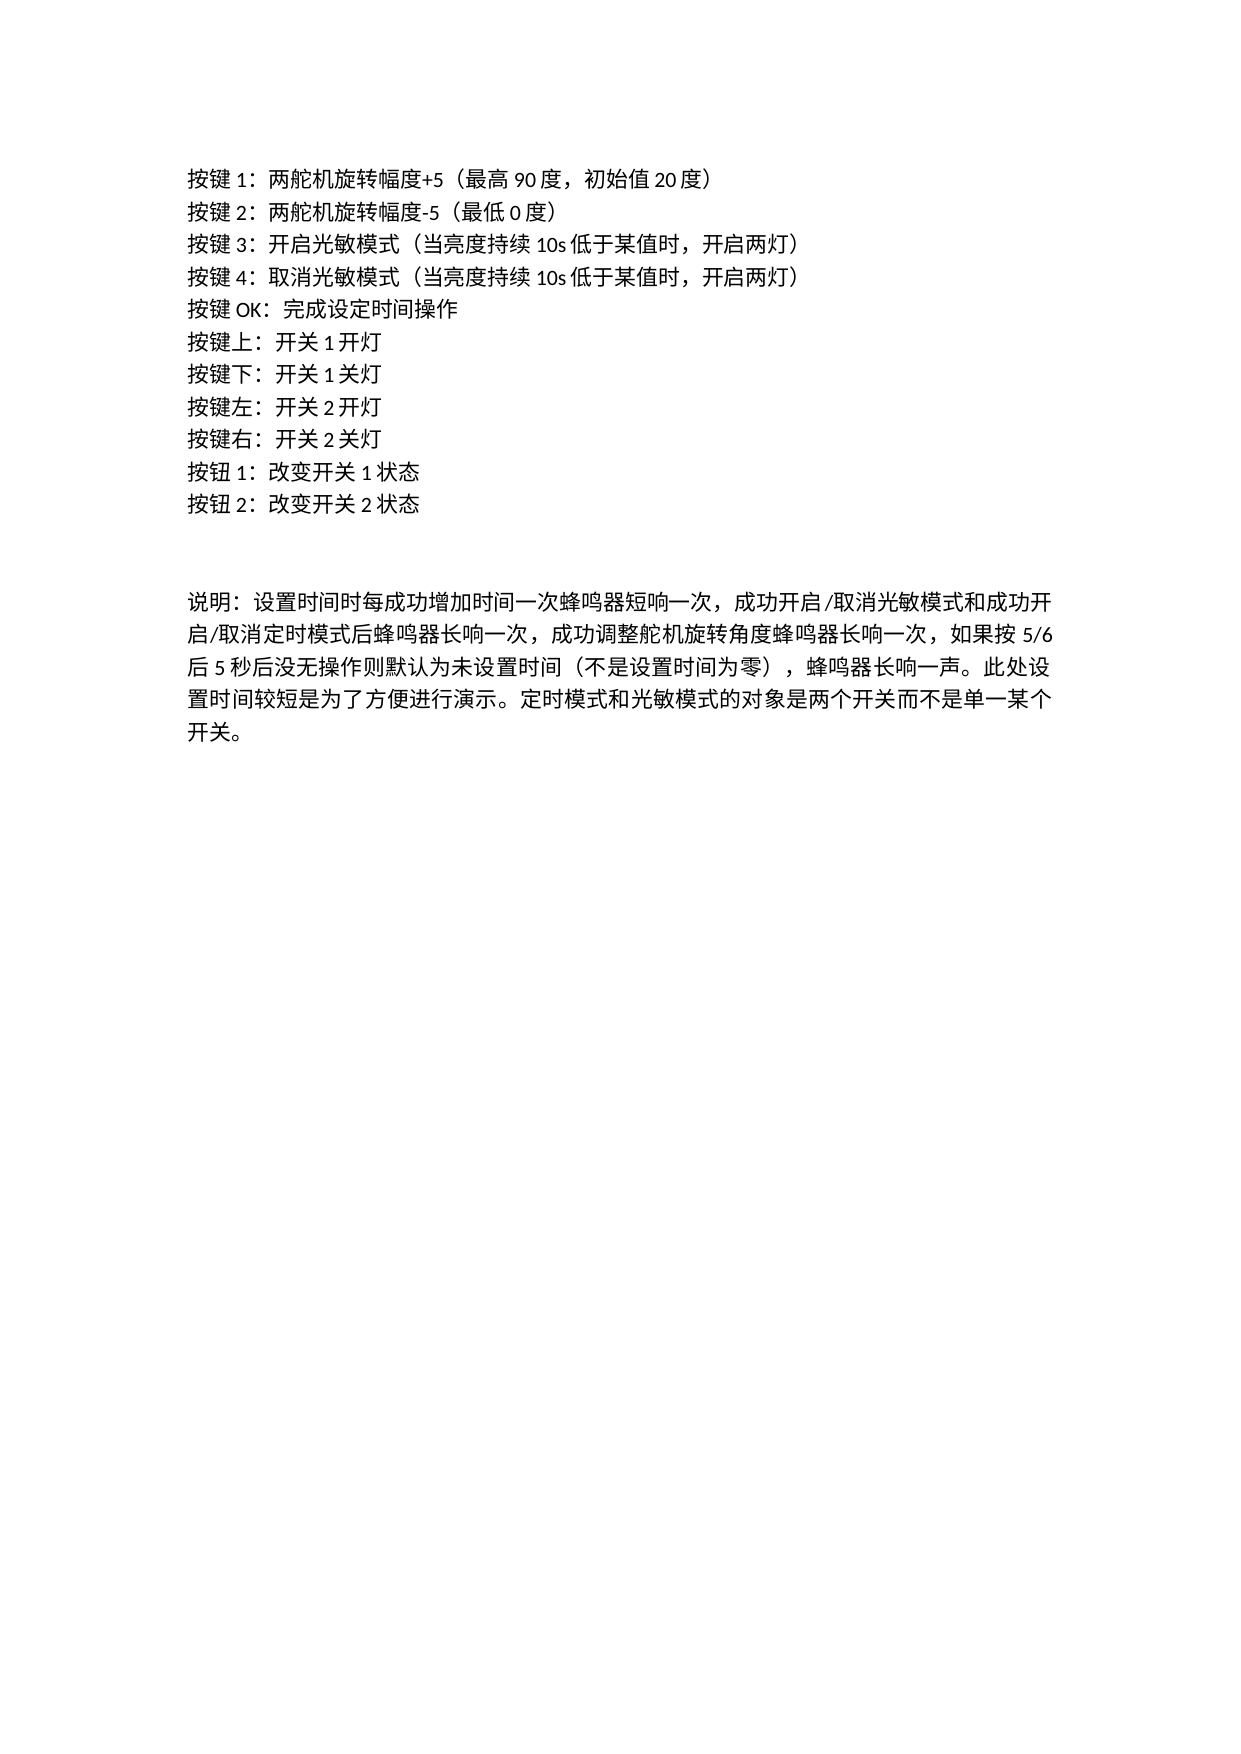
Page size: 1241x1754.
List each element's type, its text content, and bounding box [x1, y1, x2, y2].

text 说明：设置时间时每成功增加时间一次蜂鸣器短响一次，成功开启/取消光敏模式和成功开启/取消定时模式后蜂鸣器长响一次，成功调整舵机旋转角度蜂鸣器长响一次，如果按5/6后5秒后没无操作则默认为未设置时间（不是设置时间为零），蜂鸣器长响一声。此处设置时间较短是为了方便进行演示。定时模式和光敏模式的对象是两个开关而不是单一某个开关。 [187, 584, 1053, 747]
text 按钮2：改变开关2状态 [187, 487, 1053, 519]
text 按键下：开关1关灯 [187, 357, 1053, 389]
text 按键2：两舵机旋转幅度-5（最低0度） [187, 194, 1053, 227]
text 按键1：两舵机旋转幅度+5（最高90度，初始值20度） [187, 162, 1053, 194]
text 按键3：开启光敏模式（当亮度持续10s低于某值时，开启两灯） [187, 227, 1053, 259]
text 按键右：开关2关灯 [187, 422, 1053, 454]
text 按键4：取消光敏模式（当亮度持续10s低于某值时，开启两灯） [187, 259, 1053, 292]
text 按钮1：改变开关1状态 [187, 454, 1053, 487]
text 按键左：开关2开灯 [187, 389, 1053, 422]
text 按键OK：完成设定时间操作 [187, 292, 1053, 324]
text 按键上：开关1开灯 [187, 324, 1053, 357]
